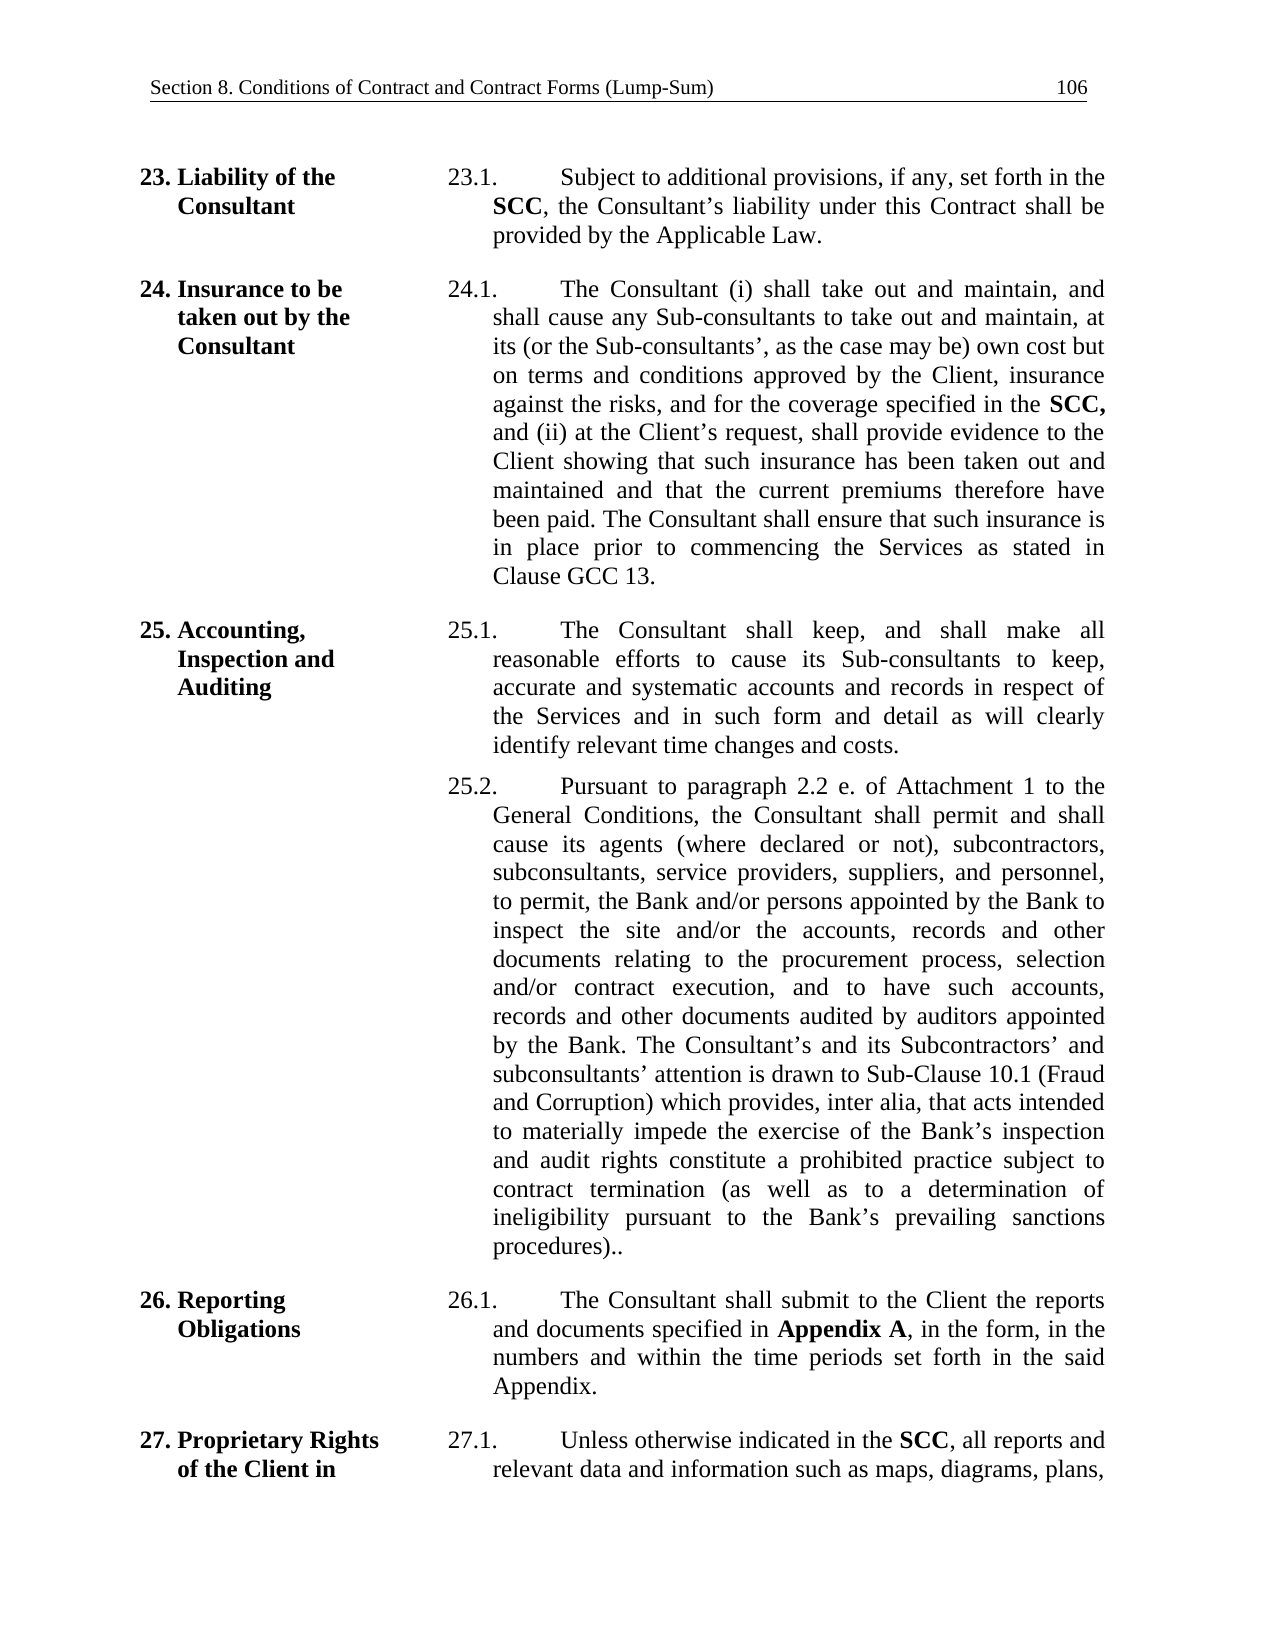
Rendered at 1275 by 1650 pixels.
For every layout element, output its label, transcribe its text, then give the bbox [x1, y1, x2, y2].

table_cell Liability of the Consultant [128, 150, 399, 261]
table_cell Proprietary Rights of the Client in Reports and Records [128, 1413, 399, 1482]
table_cell The Consultant (i) shall take out and maintain, and shall cause any Sub-consultants to take out and maintain, at its (or the Sub-consultants’, as the case may be) own cost but on terms and conditions approved by the Client, insurance against the risks, and for the coverage specified in the SCC, and (ii) at the Client’s request, shall provide evidence to the Client showing that such insurance has been taken out and maintained and that the current premiums therefore have been paid. The Consultant shall ensure that such insurance is in place prior to commencing the Services as stated in Clause GCC 13. [399, 261, 1117, 602]
table_cell Insurance to be taken out by the Consultant [128, 261, 399, 602]
table_cell Accounting, Inspection and Auditing [128, 603, 399, 1272]
table_cell Subject to additional provisions, if any, set forth in the SCC, the Consultant’s liability under this Contract shall be provided by the Applicable Law. [399, 150, 1117, 261]
table_cell The Consultant shall keep, and shall make all reasonable efforts to cause its Sub-consultants to keep, accurate and systematic accounts and records in respect of the Services and in such form and detail as will clearly identify relevant time changes and costs. Pursuant to paragraph 2.2 e. of Attachment 1 to the General Conditions, the Consultant shall permit and shall cause its agents (where declared or not), subcontractors, subconsultants, service providers, suppliers, and personnel, to permit, the Bank and/or persons appointed by the Bank to inspect the site and/or the accounts, records and other documents relating to the procurement process, selection and/or contract execution, and to have such accounts, records and other documents audited by auditors appointed by the Bank. The Consultant’s and its Subcontractors’ and subconsultants’ attention is drawn to Sub-Clause 10.1 (Fraud and Corruption) which provides, inter alia, that acts intended to materially impede the exercise of the Bank’s inspection and audit rights constitute a prohibited practice subject to contract termination (as well as to a determination of ineligibility pursuant to the Bank’s prevailing sanctions procedures).. [399, 603, 1117, 1272]
table_cell The Consultant shall submit to the Client the reports and documents specified in Appendix A, in the form, in the numbers and within the time periods set forth in the said Appendix. [399, 1273, 1117, 1412]
table_cell Reporting Obligations [128, 1273, 399, 1412]
